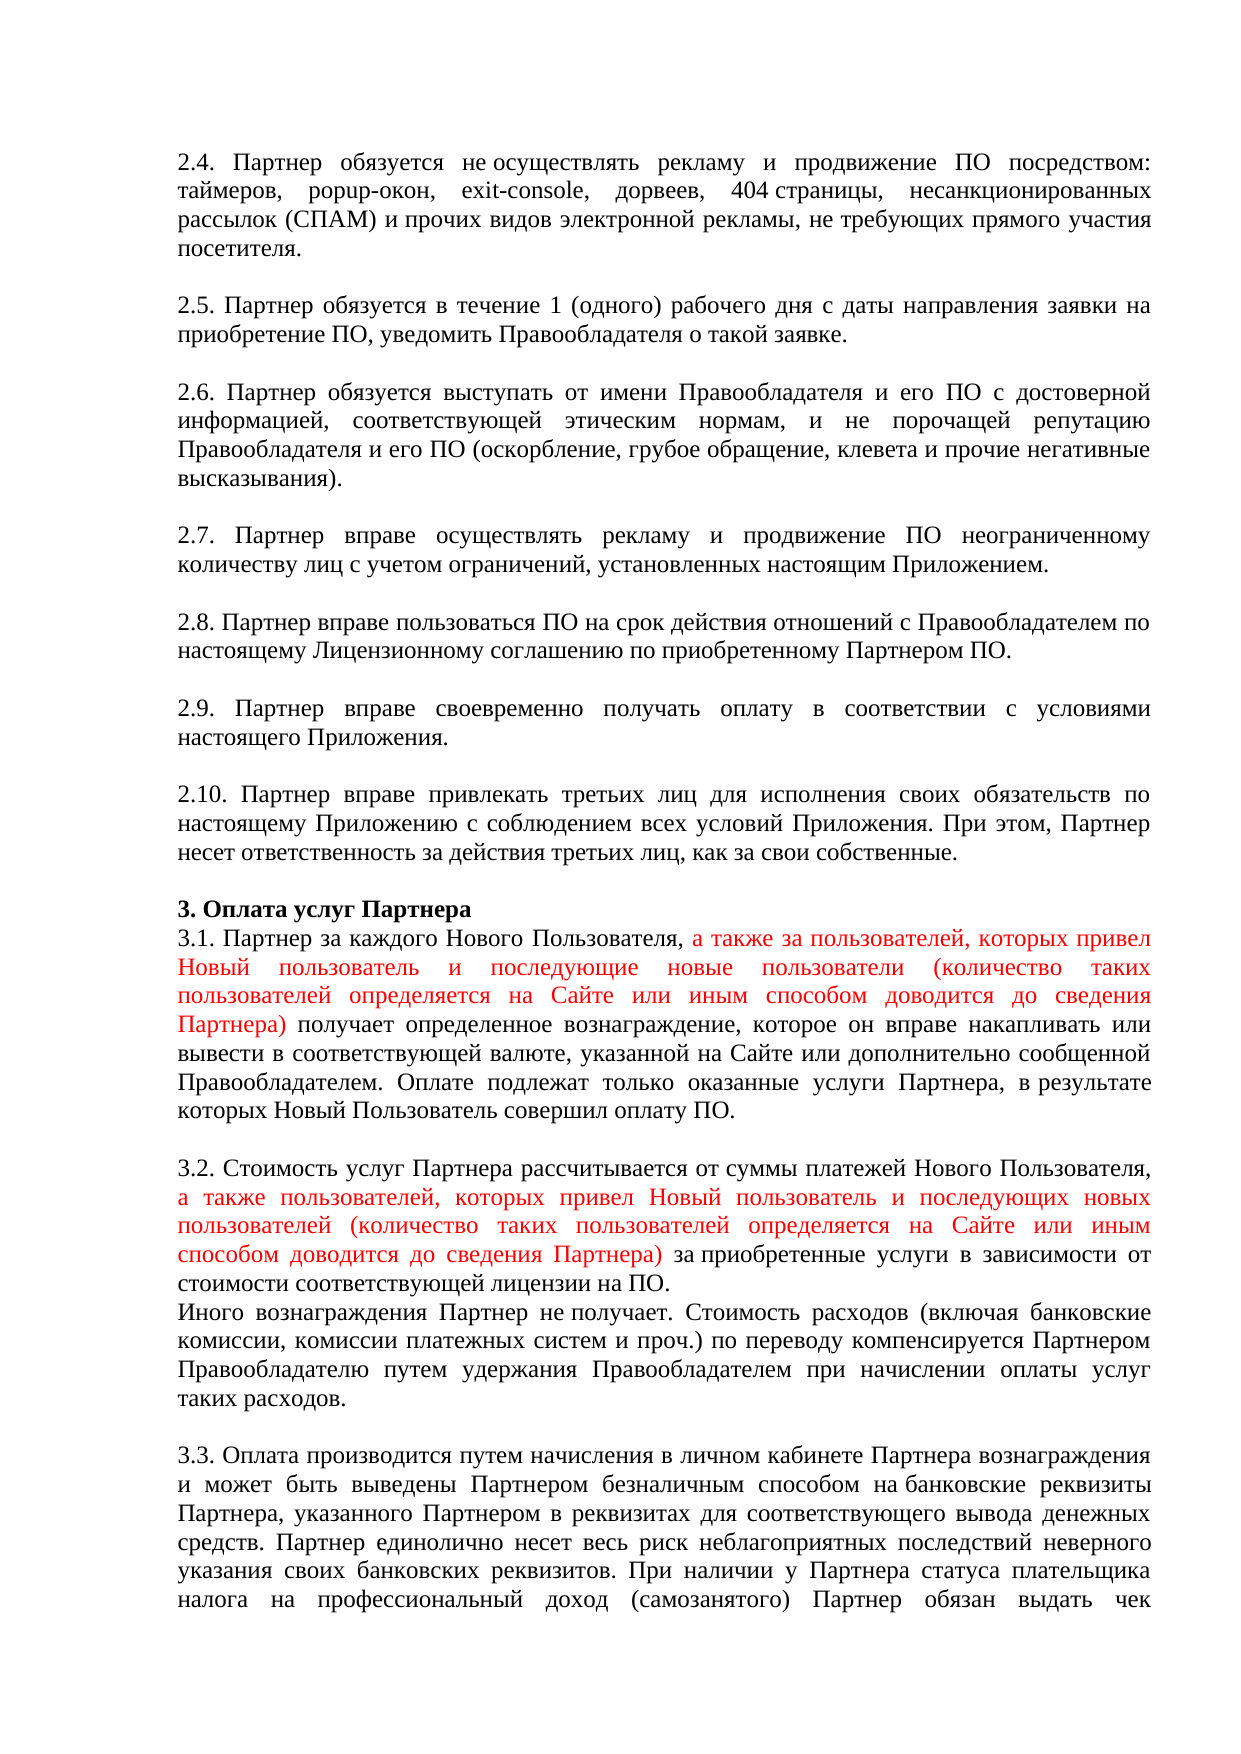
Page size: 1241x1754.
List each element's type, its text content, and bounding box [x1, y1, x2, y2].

text 3.2. Стоимость услуг Партнера рассчитывается от суммы платежей Нового Пользователя, а также пользователей, которых привел Новый пользователь и последующих новых пользователей (количество таких пользователей определяется на Сайте или иным способом доводится до сведения Партнера) за приобретенные услуги в зависимости от стоимости соответствующей лицензии на ПО. [177, 1124, 1152, 1297]
text 2.6. Партнер обязуется выступать от имени Правообладателя и его ПО с достоверной информацией, соответствующей этическим нормам, и не порочащей репутацию Правообладателя и его ПО (оскорбление, грубое обращение, клевета и прочие негативные высказывания). [177, 377, 1152, 492]
text 3. Оплата услуг Партнера [177, 894, 1152, 923]
text 2.7. Партнер вправе осуществлять рекламу и продвижение ПО неограниченному количеству лиц с учетом ограничений, установленных настоящим Приложением. [177, 521, 1152, 578]
text 3.1. Партнер за каждого Нового Пользователя, а также за пользователей, которых привел Новый пользователь и последующие новые пользователи (количество таких пользователей определяется на Сайте или иным способом доводится до сведения Партнера) получает определенное вознаграждение, которое он вправе накапливать или вывести в соответствующей валюте, указанной на Сайте или дополнительно сообщенной Правообладателем. Оплате подлежат только оказанные услуги Партнера, в результате которых Новый Пользователь совершил оплату ПО. [177, 923, 1152, 1124]
text 2.4. Партнер обязуется не осуществлять рекламу и продвижение ПО посредством: таймеров, popup-окон, exit-console, дорвеев, 404 страницы, несанкционированных рассылок (СПАМ) и прочих видов электронной рекламы, не требующих прямого участия посетителя. [177, 118, 1152, 262]
text 2.5. Партнер обязуется в течение 1 (одного) рабочего дня с даты направления заявки на приобретение ПО, уведомить Правообладателя о такой заявке. [177, 291, 1152, 348]
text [177, 1412, 1152, 1613]
text 2.8. Партнер вправе пользоваться ПО на срок действия отношений с Правообладателем по настоящему Лицензионному соглашению по приобретенному Партнером ПО. [177, 607, 1152, 664]
text 2.9. Партнер вправе своевременно получать оплату в соответствии с условиями настоящего Приложения. [177, 693, 1152, 751]
text Иного вознаграждения Партнер не получает. Стоимость расходов (включая банковские комиссии, комиссии платежных систем и проч.) по переводу компенсируется Партнером Правообладателю путем удержания Правообладателем при начислении оплаты услуг таких расходов. [177, 1297, 1152, 1412]
text 2.10. Партнер вправе привлекать третьих лиц для исполнения своих обязательств по настоящему Приложению с соблюдением всех условий Приложения. При этом, Партнер несет ответственность за действия третьих лиц, как за свои собственные. [177, 779, 1152, 866]
